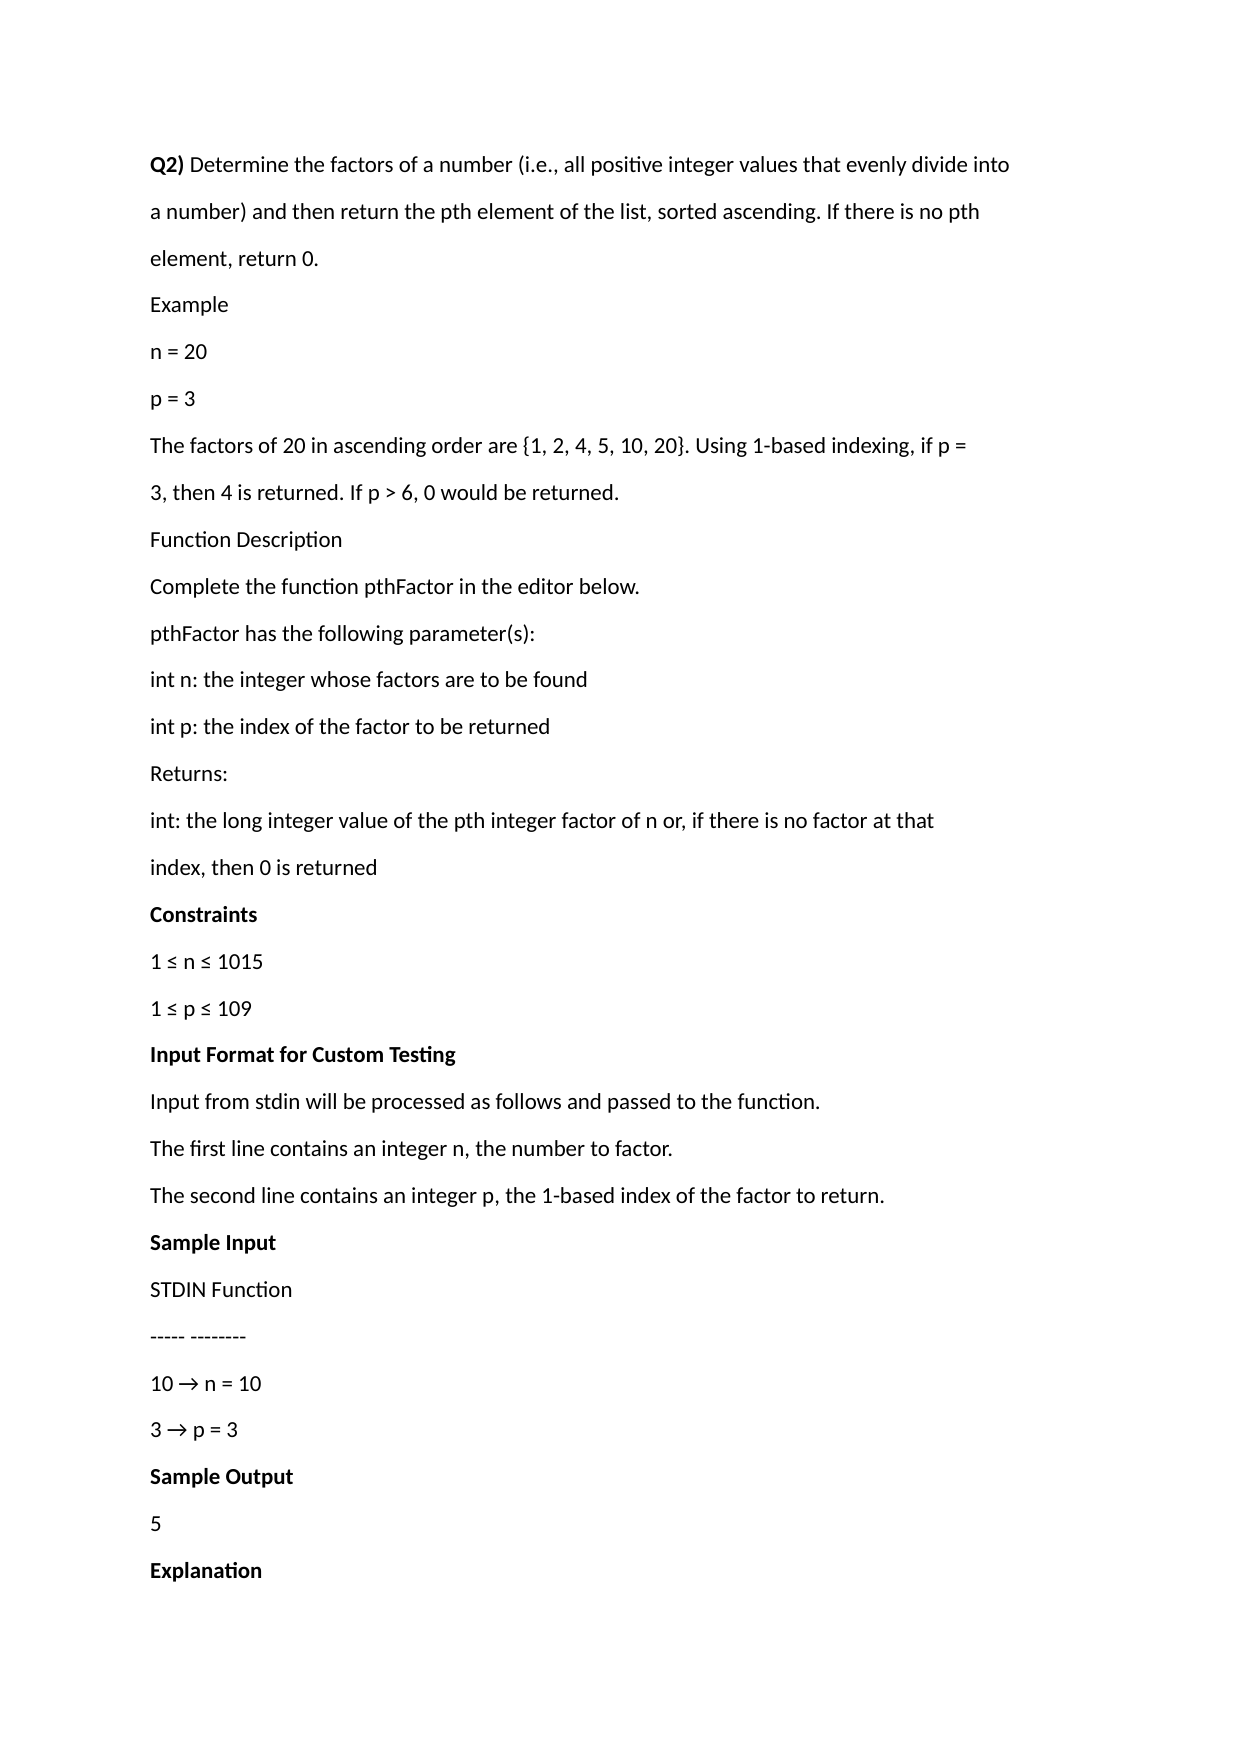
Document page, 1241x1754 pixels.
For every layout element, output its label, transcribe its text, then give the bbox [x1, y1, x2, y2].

text The factors of 20 in ascending order are {1, 2, 4, 5, 10, 20}. Using 1-based indexing, if p = [150, 431, 1090, 459]
text Input Format for Custom Testing [150, 1041, 1090, 1069]
text Constraints [150, 900, 1090, 928]
text Returns: [150, 759, 1090, 787]
text 3, then 4 is returned. If p > 6, 0 would be returned. [150, 478, 1090, 506]
text Explanation [150, 1556, 1090, 1584]
text 1 ≤ p ≤ 109 [150, 994, 1090, 1022]
text pthFactor has the following parameter(s): [150, 619, 1090, 647]
text a number) and then return the pth element of the list, sorted ascending. If there is no pth [150, 197, 1090, 225]
text Sample Input [150, 1228, 1090, 1256]
text 10 → n = 10 [150, 1369, 1090, 1397]
text p = 3 [150, 384, 1090, 412]
text Example [150, 291, 1090, 319]
text Function Description [150, 525, 1090, 553]
text Q2) Determine the factors of a number (i.e., all positive integer values that evenly divide into [150, 150, 1090, 178]
text int p: the index of the factor to be returned [150, 712, 1090, 741]
text int: the long integer value of the pth integer factor of n or, if there is no factor at that [150, 806, 1090, 834]
text 5 [150, 1509, 1090, 1537]
text int n: the integer whose factors are to be found [150, 666, 1090, 694]
text Complete the function pthFactor in the editor below. [150, 572, 1090, 600]
text n = 20 [150, 337, 1090, 366]
text element, return 0. [150, 244, 1090, 272]
text STDIN Function [150, 1275, 1090, 1303]
text 1 ≤ n ≤ 1015 [150, 947, 1090, 975]
text 3 → p = 3 [150, 1416, 1090, 1444]
text Sample Output [150, 1462, 1090, 1491]
text The second line contains an integer p, the 1-based index of the factor to return. [150, 1181, 1090, 1209]
text index, then 0 is returned [150, 853, 1090, 881]
text ----- -------- [150, 1322, 1090, 1350]
text Input from stdin will be processed as follows and passed to the function. [150, 1087, 1090, 1116]
text The first line contains an integer n, the number to factor. [150, 1134, 1090, 1162]
